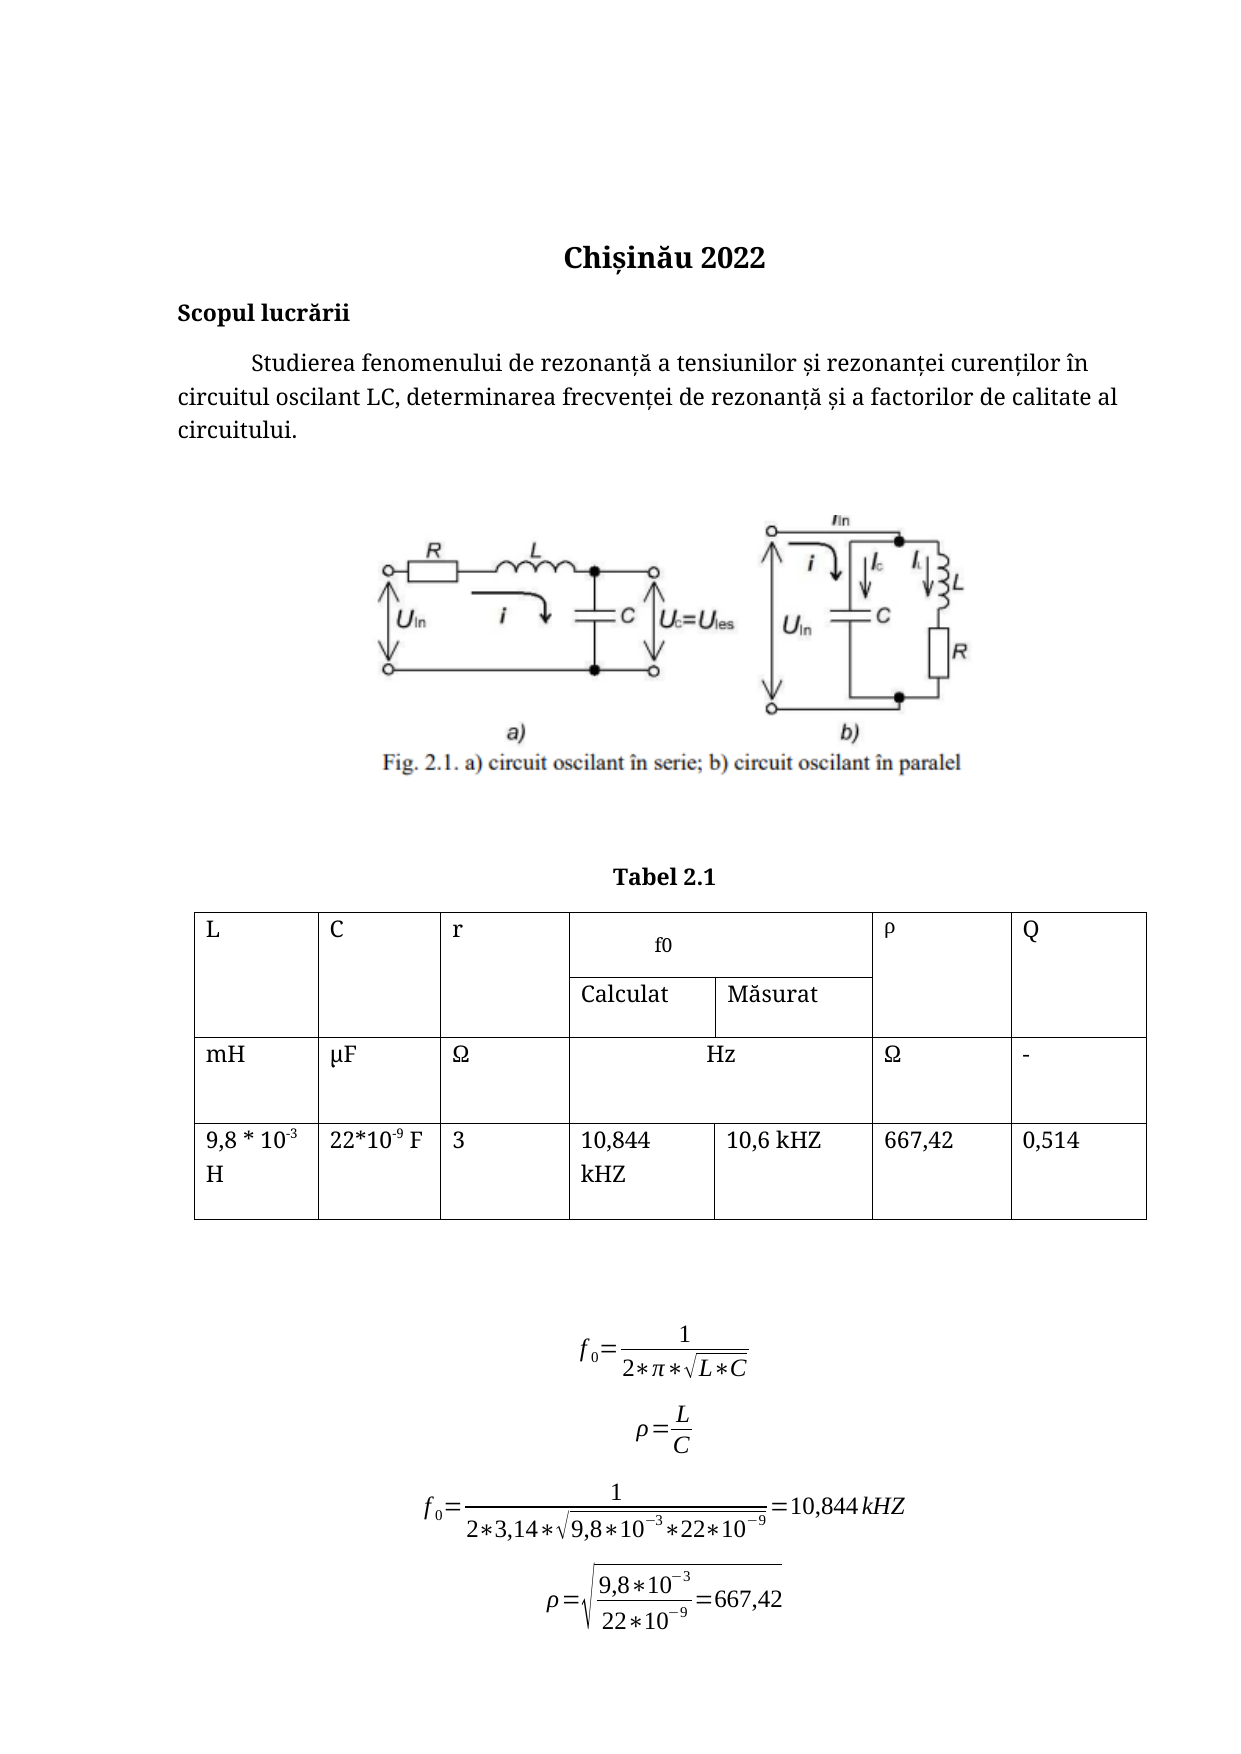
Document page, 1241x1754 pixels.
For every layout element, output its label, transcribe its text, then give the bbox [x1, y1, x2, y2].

table_header r [441, 913, 569, 1037]
text Tabel 2.1 [177, 861, 1152, 892]
text Scopul lucrării [177, 297, 1152, 328]
table_header Q [1012, 913, 1146, 1037]
table_cell 3 [441, 1124, 569, 1219]
table_header L [195, 913, 318, 1037]
table_cell 667,42 [873, 1124, 1011, 1219]
text Chișinău 2022 [177, 237, 1152, 277]
table_cell Hz [570, 1038, 872, 1123]
table_cell 0,514 [1012, 1124, 1146, 1219]
table_cell mH [195, 1038, 318, 1123]
table_header ρ [873, 913, 1011, 1037]
table_cell 10,844 kHZ [570, 1124, 714, 1219]
table_cell Calculat [570, 978, 715, 1037]
table_header f0 [570, 913, 872, 977]
table_cell µF [319, 1038, 440, 1123]
table_cell Ω [441, 1038, 569, 1123]
table_cell Măsurat [716, 978, 872, 1037]
picture [339, 515, 990, 792]
table_cell Ω [873, 1038, 1011, 1123]
table_header C [319, 913, 440, 1037]
table_cell 9,8 * 10-3 H [195, 1124, 318, 1219]
table_cell 22*10-9 F [319, 1124, 440, 1219]
text Studierea fenomenului de rezonanță a tensiunilor și rezonanței curenților în circuitul oscilant LC, determinarea frecvenței de rezonanță și a factorilor de calitate al circuitului. [177, 347, 1152, 446]
table_cell 10,6 kHZ [715, 1124, 872, 1219]
table_cell - [1012, 1038, 1146, 1123]
